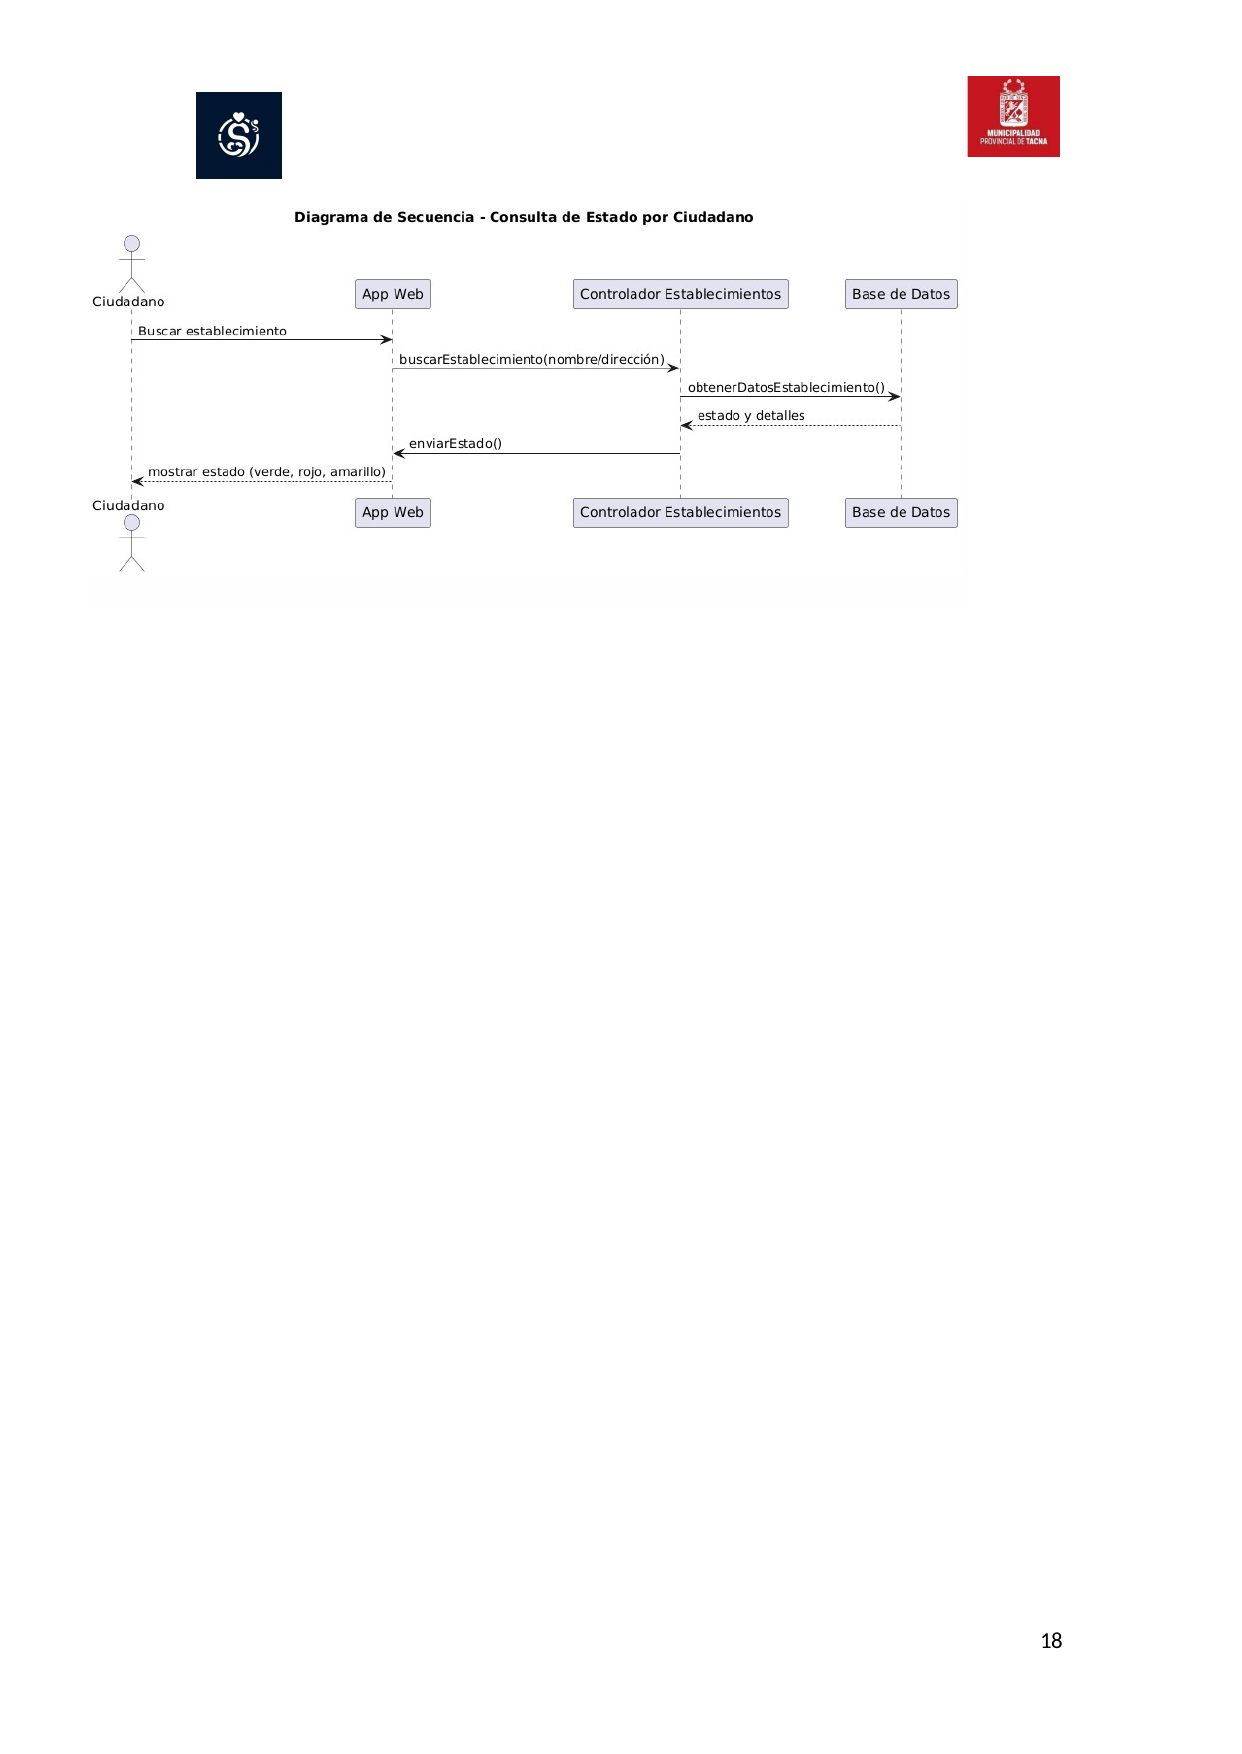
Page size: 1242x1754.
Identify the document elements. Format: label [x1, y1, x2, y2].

picture [967, 76, 1060, 157]
picture [92, 200, 970, 605]
picture [196, 92, 282, 179]
